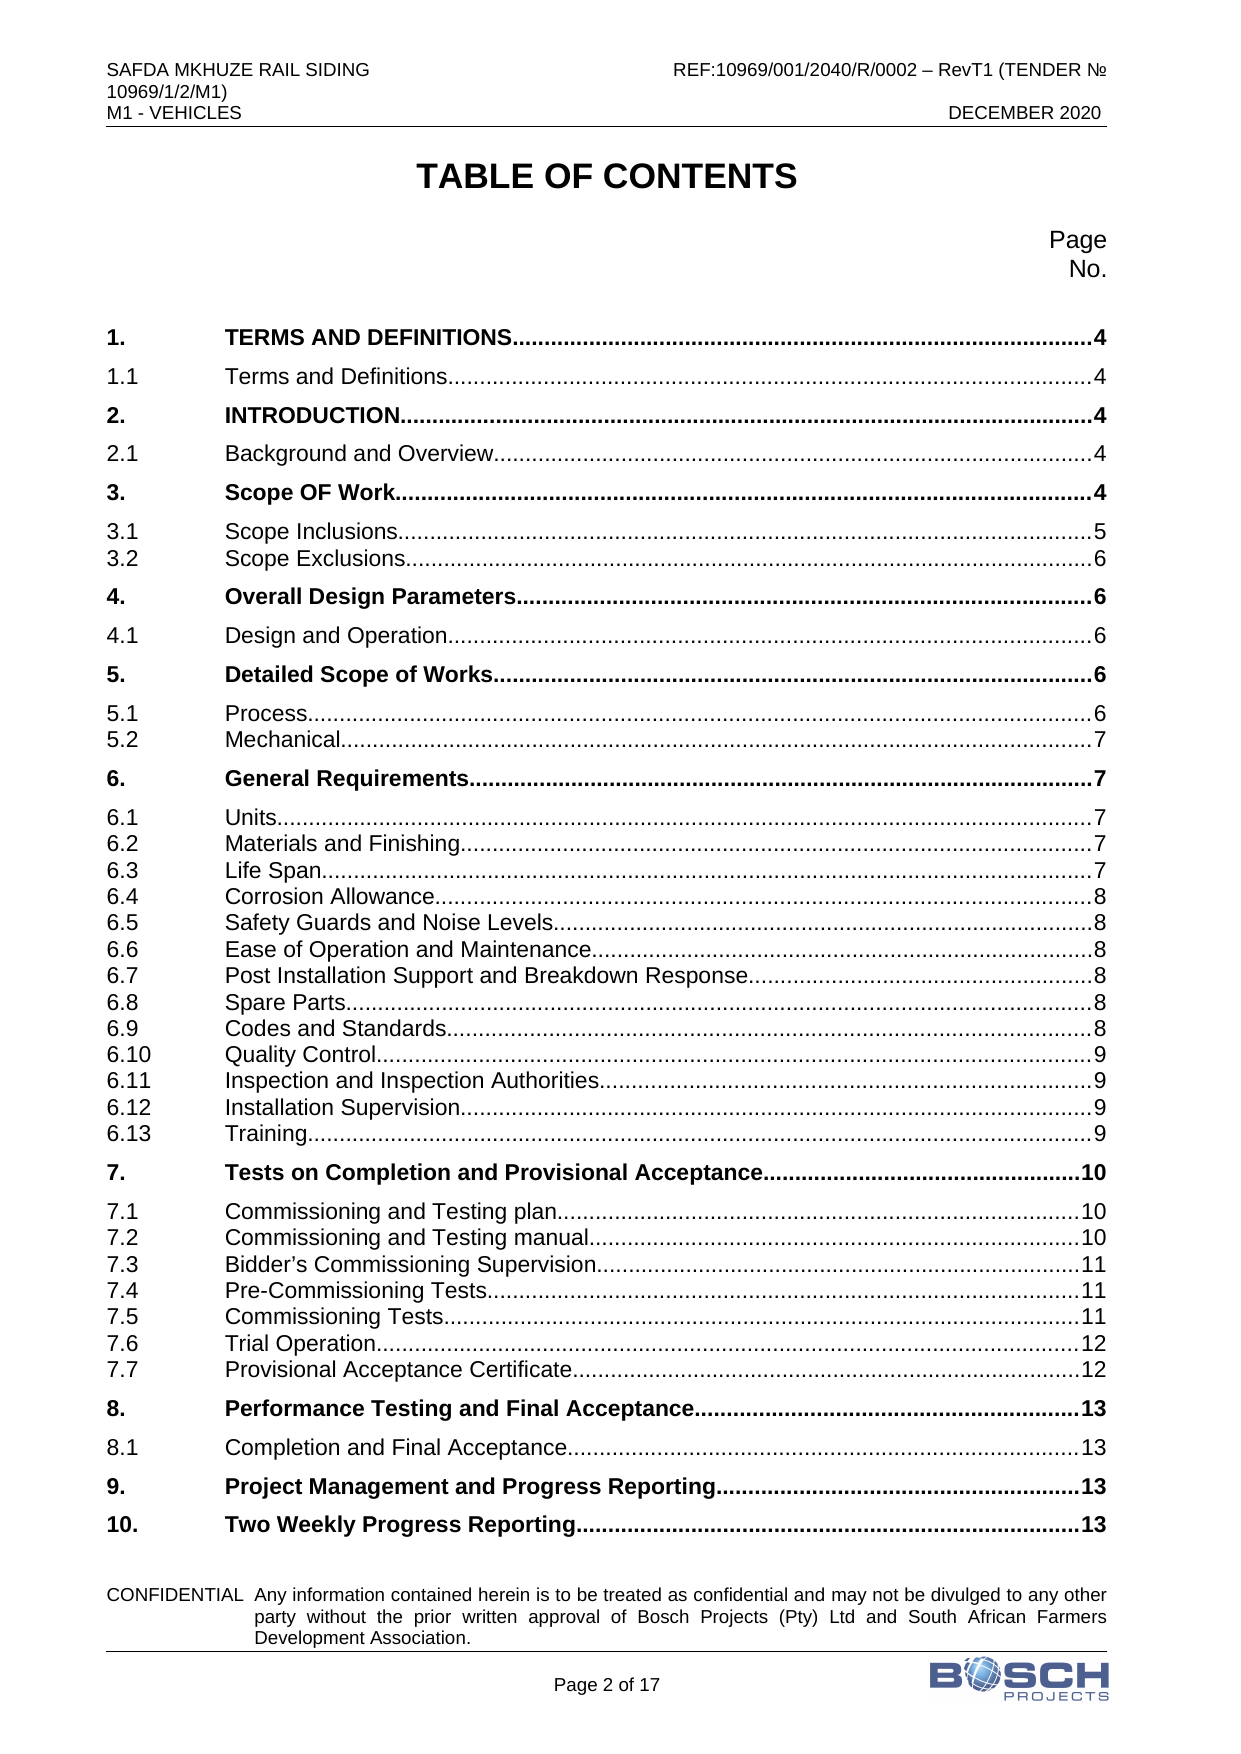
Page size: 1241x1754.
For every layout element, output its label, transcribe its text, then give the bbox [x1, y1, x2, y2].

text 10. Two Weekly Progress Reporting 13 [106, 1511, 1107, 1538]
text 6.1 Units 7 [106, 804, 1107, 830]
text 7.3 Bidder’s Commissioning Supervision 11 [106, 1251, 1107, 1277]
text 6.3 Life Span 7 [106, 857, 1107, 883]
text 5. Detailed Scope of Works 6 [106, 661, 1107, 687]
text 3. Scope OF Work 4 [106, 479, 1107, 506]
text 6.11 Inspection and Inspection Authorities 9 [106, 1067, 1107, 1094]
text 7.4 Pre-Commissioning Tests 11 [106, 1277, 1107, 1303]
text 3.1 Scope Inclusions 5 [106, 518, 1107, 544]
text 6.6 Ease of Operation and Maintenance 8 [106, 936, 1107, 962]
text 1. TERMS AND DEFINITIONS 4 [106, 324, 1107, 350]
text 7.1 Commissioning and Testing plan 10 [106, 1198, 1107, 1224]
text 6. General Requirements 7 [106, 765, 1107, 791]
text 6.5 Safety Guards and Noise Levels 8 [106, 909, 1107, 936]
text 6.9 Codes and Standards 8 [106, 1015, 1107, 1041]
text 6.10 Quality Control 9 [106, 1041, 1107, 1067]
text 3.2 Scope Exclusions 6 [106, 544, 1107, 571]
text 8.1 Completion and Final Acceptance 13 [106, 1434, 1107, 1460]
text 7.7 Provisional Acceptance Certificate 12 [106, 1356, 1107, 1382]
picture [928, 1655, 1111, 1704]
text No. [106, 254, 1107, 283]
text 1.1 Terms and Definitions 4 [106, 363, 1107, 389]
text 6.7 Post Installation Support and Breakdown Response 8 [106, 962, 1107, 988]
text 9. Project Management and Progress Reporting 13 [106, 1473, 1107, 1499]
text 6.4 Corrosion Allowance 8 [106, 883, 1107, 909]
text 6.12 Installation Supervision 9 [106, 1094, 1107, 1120]
text 4.1 Design and Operation 6 [106, 622, 1107, 648]
text 6.8 Spare Parts 8 [106, 988, 1107, 1015]
text 4. Overall Design Parameters 6 [106, 583, 1107, 610]
text 7. Tests on Completion and Provisional Acceptance 10 [106, 1159, 1107, 1185]
text 6.13 Training 9 [106, 1120, 1107, 1147]
text 7.2 Commissioning and Testing manual 10 [106, 1224, 1107, 1251]
text 5.2 Mechanical 7 [106, 726, 1107, 753]
text 2. INTRODUCTION 4 [106, 402, 1107, 428]
text Page [106, 225, 1107, 254]
text 2.1 Background and Overview 4 [106, 440, 1107, 467]
text 8. Performance Testing and Final Acceptance 13 [106, 1395, 1107, 1421]
text TABLE OF CONTENTS [106, 156, 1107, 196]
text 6.2 Materials and Finishing 7 [106, 830, 1107, 857]
text 5.1 Process 6 [106, 700, 1107, 726]
text 7.5 Commissioning Tests 11 [106, 1303, 1107, 1330]
text 7.6 Trial Operation 12 [106, 1330, 1107, 1356]
